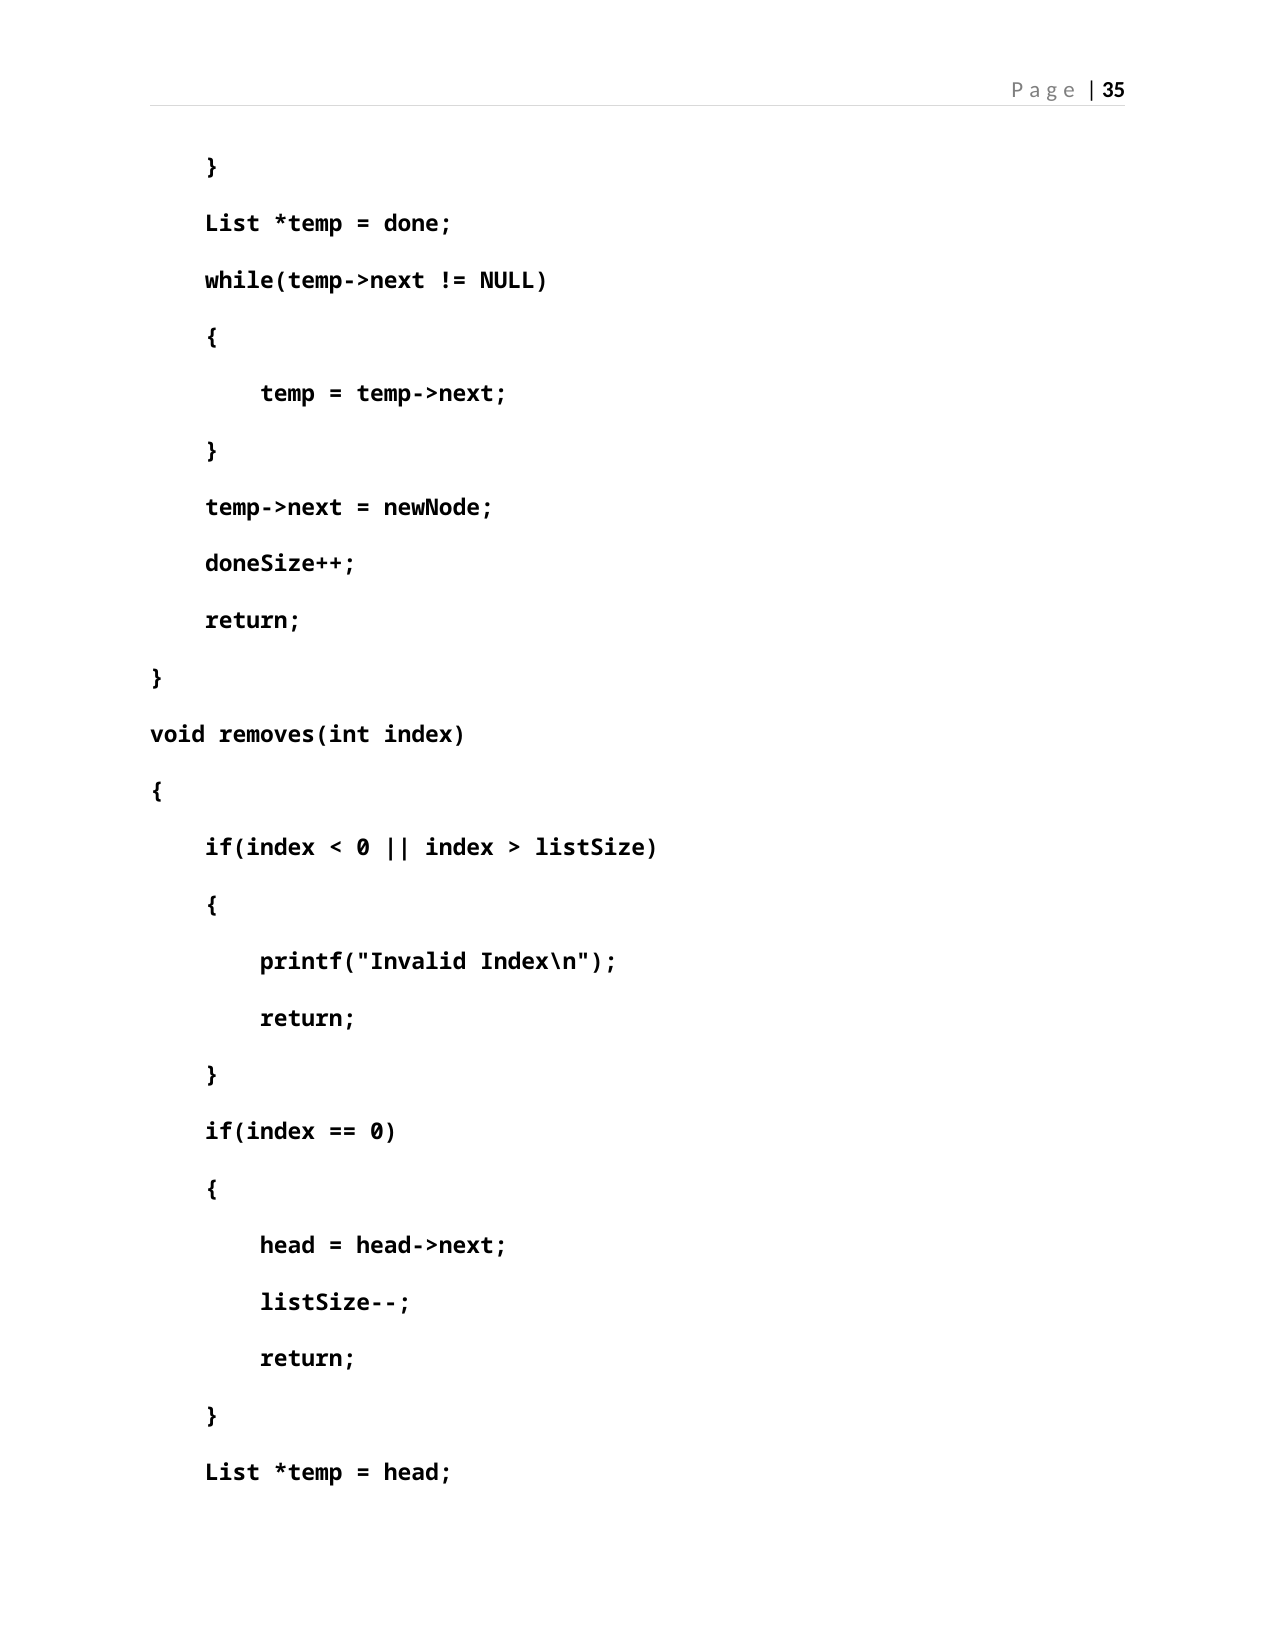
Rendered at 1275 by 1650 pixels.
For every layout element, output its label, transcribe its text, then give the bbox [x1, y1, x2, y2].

text { [150, 888, 1125, 919]
text { [150, 774, 1125, 806]
text return; [150, 1002, 1125, 1033]
text while(temp->next != NULL) [150, 263, 1125, 295]
text } [150, 661, 1125, 692]
text return; [150, 1342, 1125, 1373]
text printf("Invalid Index\n"); [150, 945, 1125, 976]
text temp = temp->next; [150, 377, 1125, 408]
text if(index == 0) [150, 1115, 1125, 1146]
text List *temp = head; [150, 1456, 1125, 1487]
text List *temp = done; [150, 207, 1125, 238]
text { [150, 320, 1125, 352]
text listSize--; [150, 1285, 1125, 1317]
text doneSize++; [150, 547, 1125, 579]
text if(index < 0 || index > listSize) [150, 831, 1125, 862]
text head = head->next; [150, 1229, 1125, 1260]
text { [150, 1172, 1125, 1203]
text temp->next = newNode; [150, 491, 1125, 522]
text } [150, 1058, 1125, 1089]
text } [150, 1399, 1125, 1430]
text } [150, 150, 1125, 181]
text return; [150, 604, 1125, 635]
text } [150, 434, 1125, 465]
text void removes(int index) [150, 718, 1125, 749]
